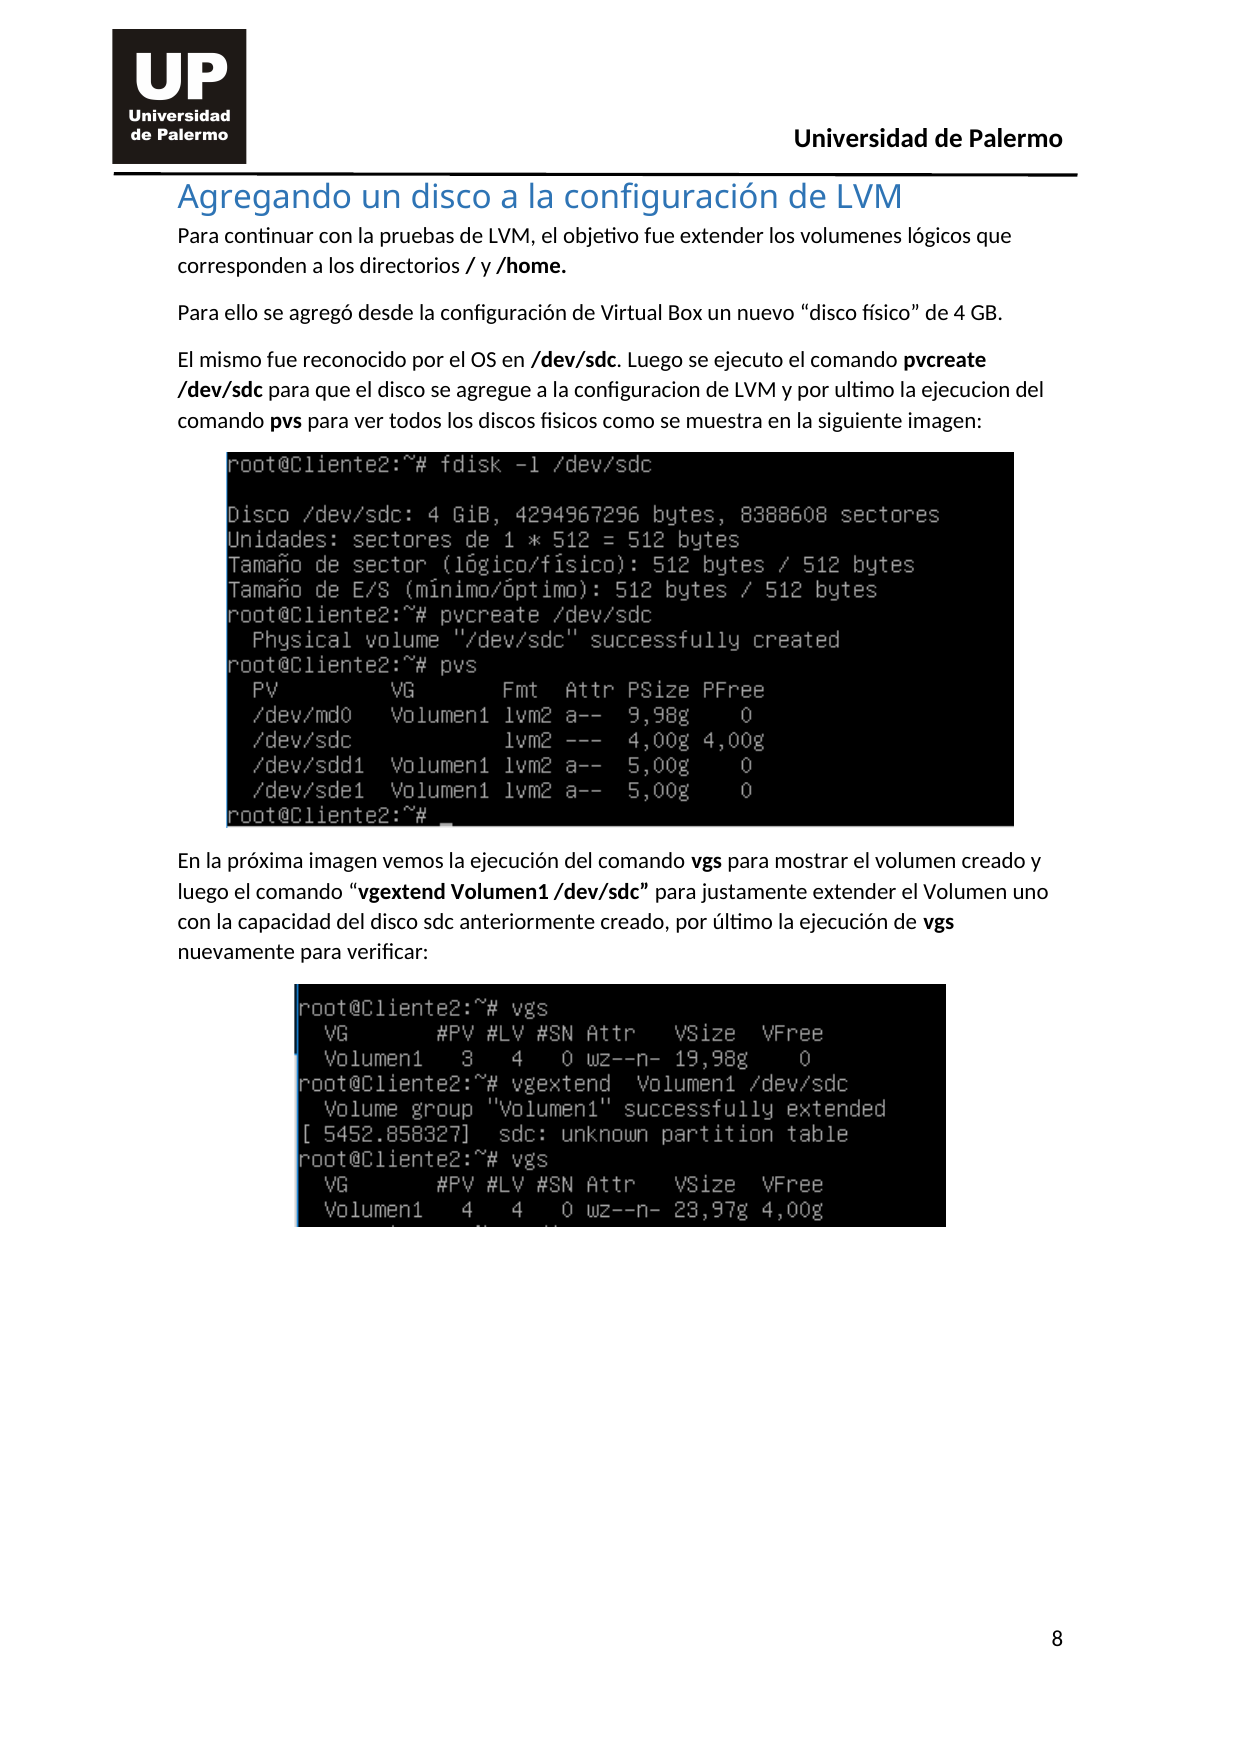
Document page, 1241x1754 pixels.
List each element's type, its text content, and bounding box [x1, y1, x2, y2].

picture [112, 29, 247, 164]
subtitle Agregando un disco a la configuración de LVM [177, 172, 1063, 218]
text En la próxima imagen vemos la ejecución del comando vgs para mostrar el volumen creado y luego el comando “vgextend Volumen1 /dev/sdc” para justamente extender el Volumen uno con la capacidad del disco sdc anteriormente creado, por último la ejecución de vgs nuevamente para verificar: [177, 847, 1063, 965]
text Para ello se agregó desde la configuración de Virtual Box un nuevo “disco físico” de 4 GB. [177, 298, 1063, 327]
picture [294, 984, 946, 1227]
text El mismo fue reconocido por el OS en /dev/sdc. Luego se ejecuto el comando pvcreate /dev/sdc para que el disco se agregue a la configuracion de LVM y por ultimo la ejecucion del comando pvs para ver todos los discos fisicos como se muestra en la siguiente imagen: [177, 345, 1063, 434]
text Para continuar con la pruebas de LVM, el objetivo fue extender los volumenes lógicos que corresponden a los directorios / y /home. [177, 221, 1063, 280]
picture [226, 452, 1014, 828]
